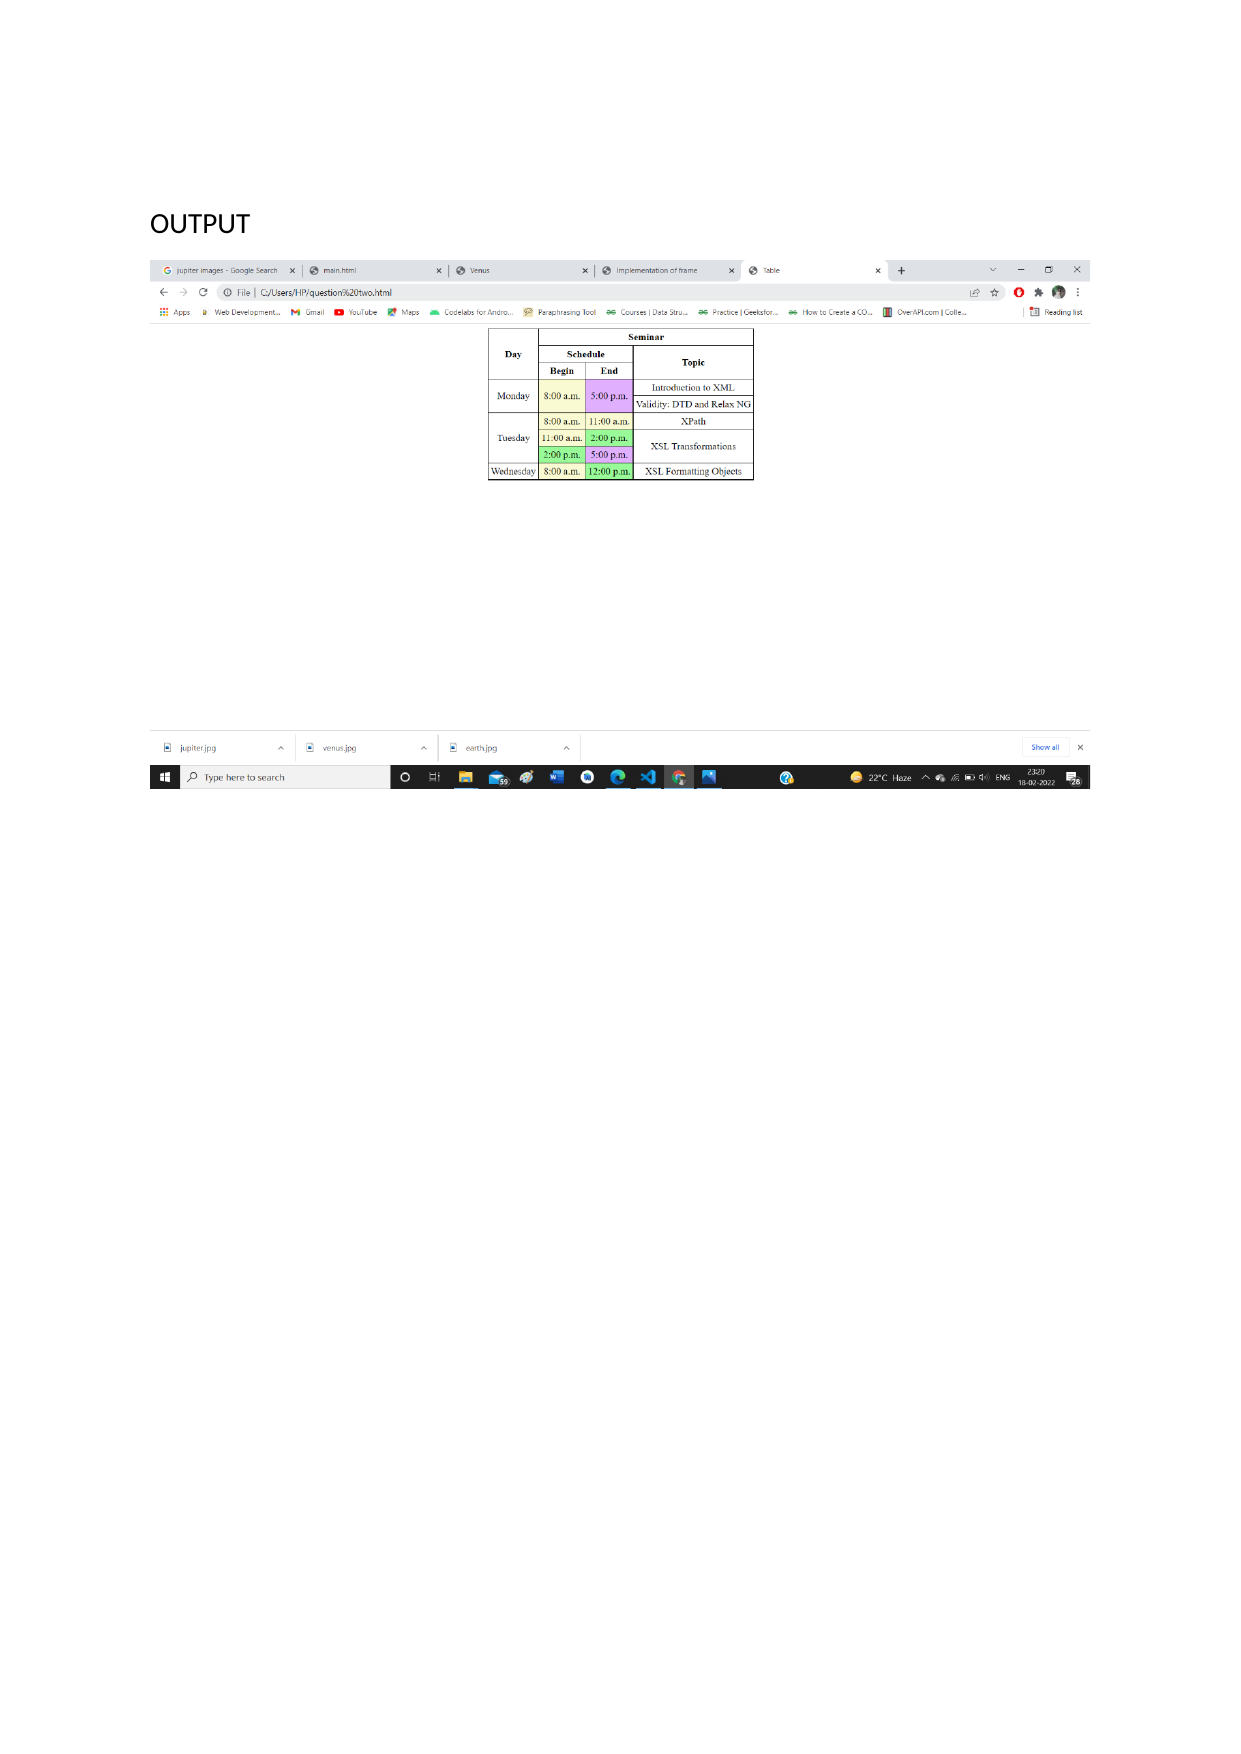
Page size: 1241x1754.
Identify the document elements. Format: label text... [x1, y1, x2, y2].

text OUTPUT [150, 205, 1090, 241]
picture [150, 260, 1091, 789]
